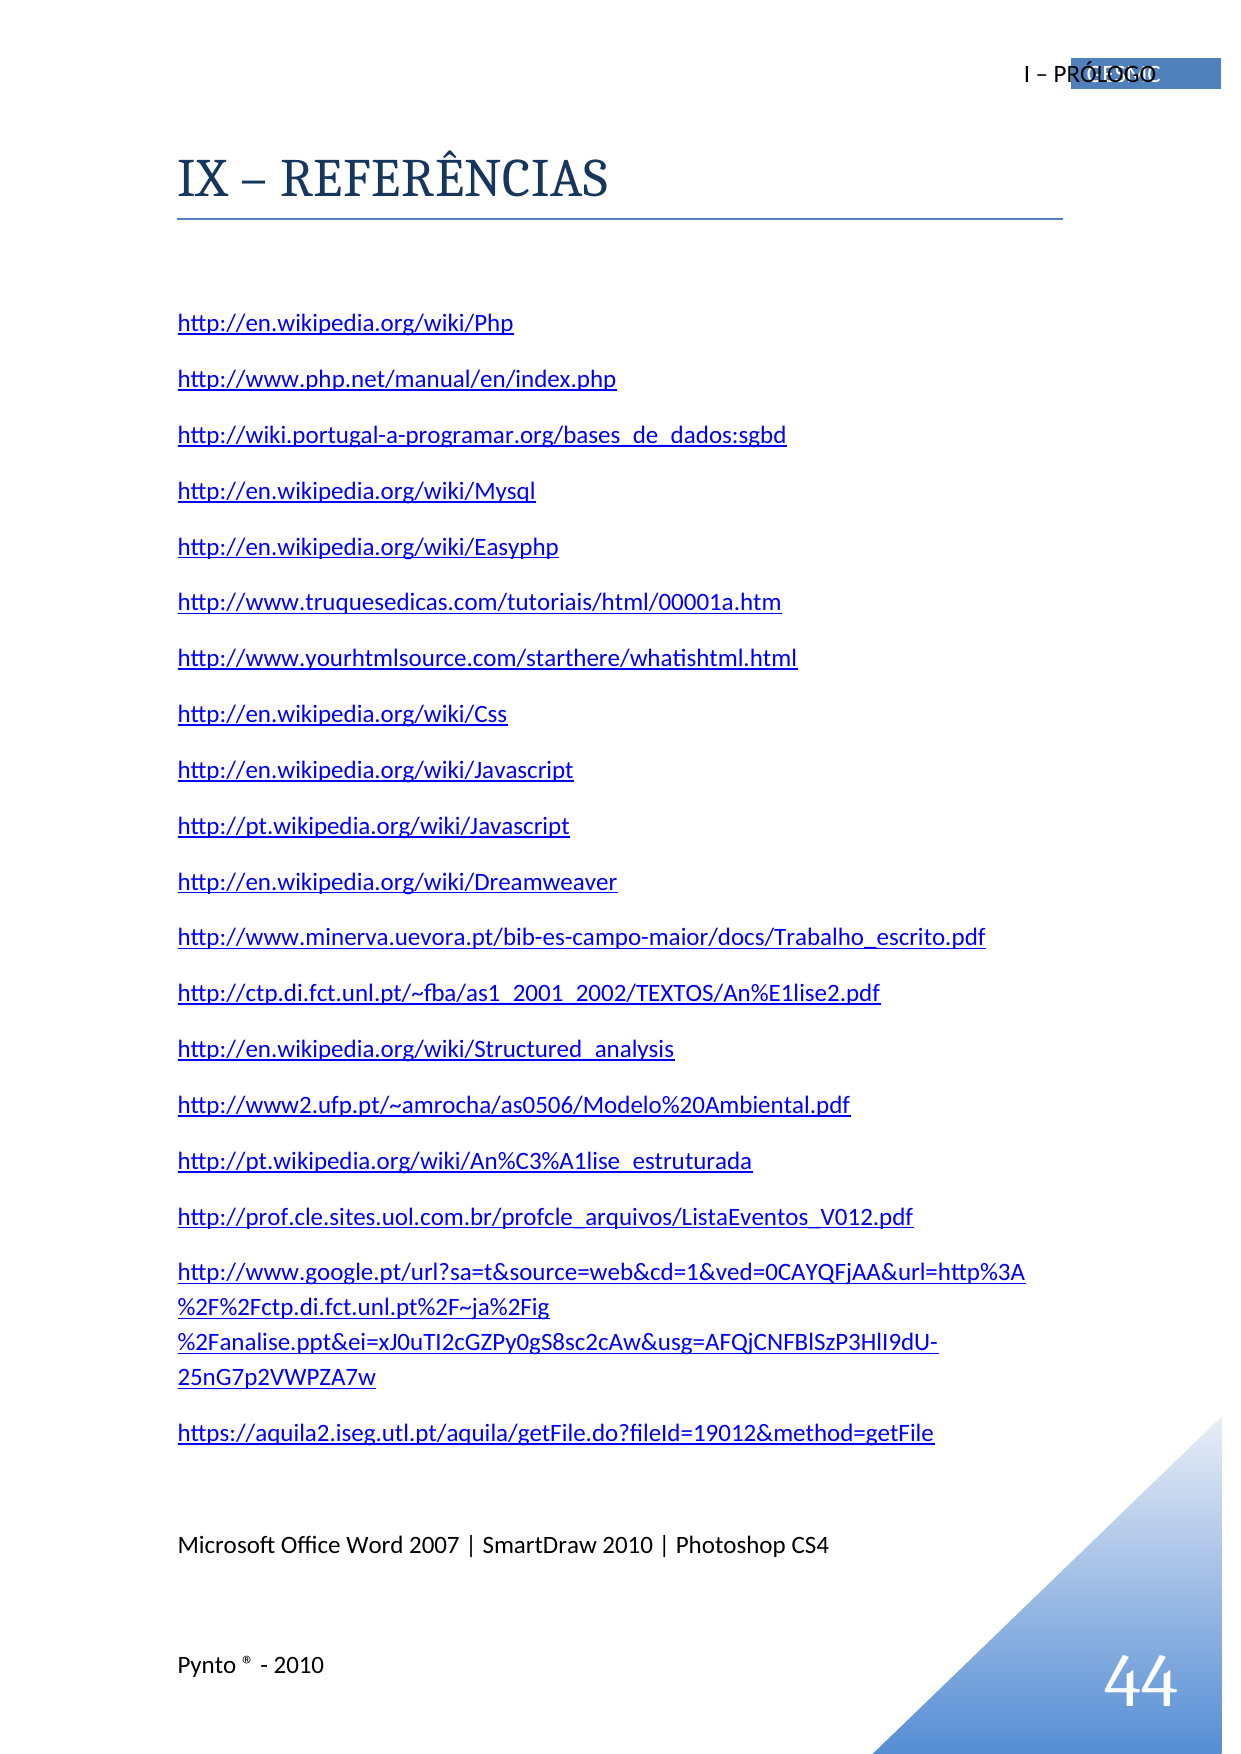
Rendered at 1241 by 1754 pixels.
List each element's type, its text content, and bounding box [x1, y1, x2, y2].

text http://www.truquesedicas.com/tutoriais/html/00001a.htm [177, 587, 1063, 617]
text https://aquila2.iseg.utl.pt/aquila/getFile.do?fileId=19012&method=getFile [177, 1417, 1063, 1448]
text http://www.minerva.uevora.pt/bib-es-campo-maior/docs/Trabalho_escrito.pdf [177, 922, 1063, 952]
text http://en.wikipedia.org/wiki/Css [177, 698, 1063, 729]
text Microsoft Office Word 2007 | SmartDraw 2010 | Photoshop CS4 [177, 1529, 1063, 1559]
text http://www2.ufp.pt/~amrocha/as0506/Modelo%20Ambiental.pdf [177, 1089, 1063, 1119]
text http://en.wikipedia.org/wiki/Easyphp [177, 531, 1063, 561]
text http://en.wikipedia.org/wiki/Javascript [177, 754, 1063, 784]
text http://prof.cle.sites.uol.com.br/profcle_arquivos/ListaEventos_V012.pdf [177, 1201, 1063, 1231]
text http://en.wikipedia.org/wiki/Php [177, 307, 1063, 338]
subtitle IX – REFERÊNCIAS [177, 148, 1063, 218]
text http://www.yourhtmlsource.com/starthere/whatishtml.html [177, 642, 1063, 673]
text http://en.wikipedia.org/wiki/Dreamweaver [177, 866, 1063, 896]
text http://en.wikipedia.org/wiki/Structured_analysis [177, 1033, 1063, 1064]
text http://www.php.net/manual/en/index.php [177, 363, 1063, 394]
text http://en.wikipedia.org/wiki/Mysql [177, 475, 1063, 505]
text http://pt.wikipedia.org/wiki/Javascript [177, 810, 1063, 840]
text http://ctp.di.fct.unl.pt/~fba/as1_2001_2002/TEXTOS/An%E1lise2.pdf [177, 977, 1063, 1008]
text http://pt.wikipedia.org/wiki/An%C3%A1lise_estruturada [177, 1145, 1063, 1175]
text http://wiki.portugal-a-programar.org/bases_de_dados:sgbd [177, 419, 1063, 449]
text http://www.google.pt/url?sa=t&source=web&cd=1&ved=0CAYQFjAA&url=http%3A%2F%2Fctp.di.fct.unl.pt%2F~ja%2Fig%2Fanalise.ppt&ei=xJ0uTI2cGZPy0gS8sc2cAw&usg=AFQjCNFBlSzP3HlI9dU-25nG7p2VWPZA7w [177, 1257, 1063, 1392]
